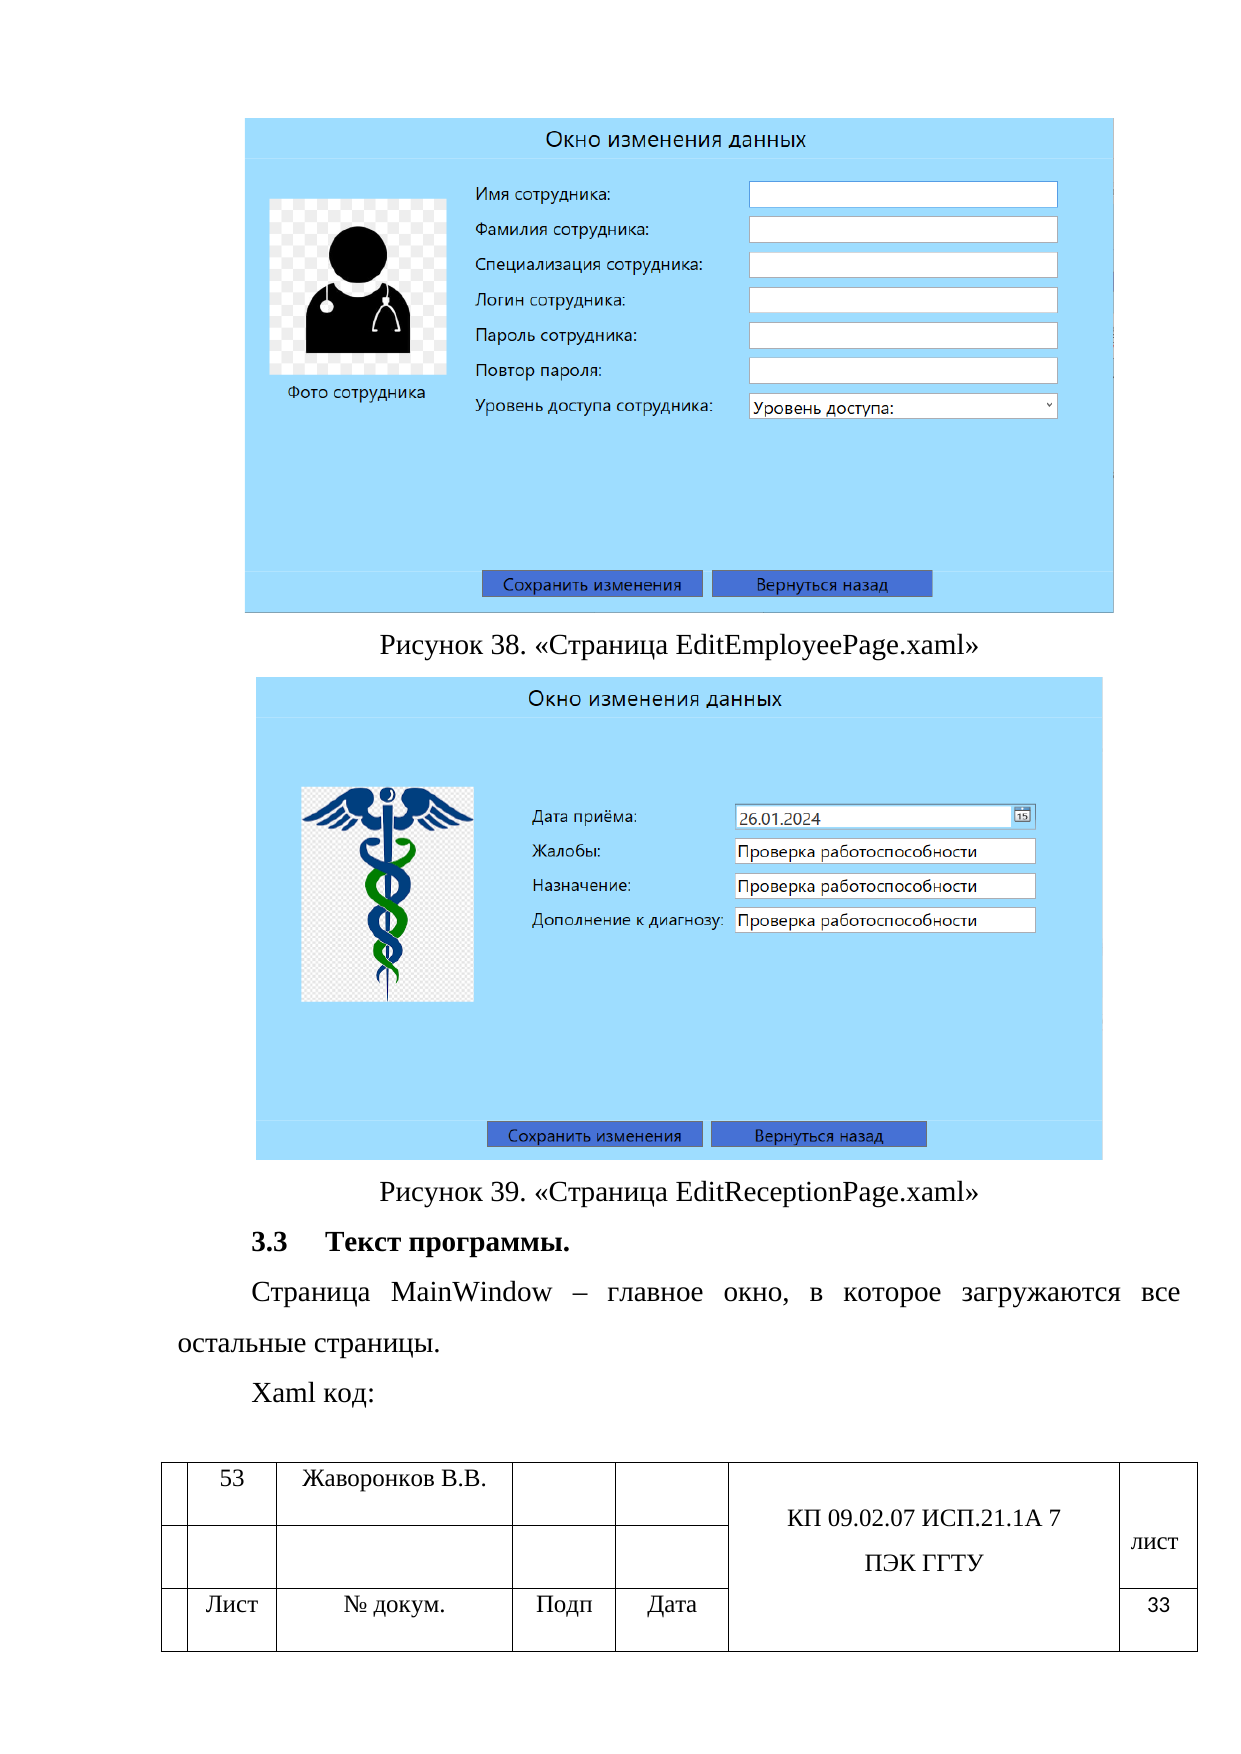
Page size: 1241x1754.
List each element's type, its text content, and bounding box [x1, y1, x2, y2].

text 3.3 Текст программы. [177, 1224, 1181, 1258]
picture [244, 118, 1114, 613]
picture [256, 677, 1103, 1160]
list Рисунок 38. «Страница EditEmployeePage.xaml» [177, 627, 1181, 660]
text Страница MainWindow – главное окно, в которое загружаются все остальные страницы. [177, 1274, 1181, 1358]
list Рисунок 39. «Страница EditReceptionPage.xaml» [177, 1174, 1181, 1207]
text Xaml код: [177, 1375, 1181, 1409]
